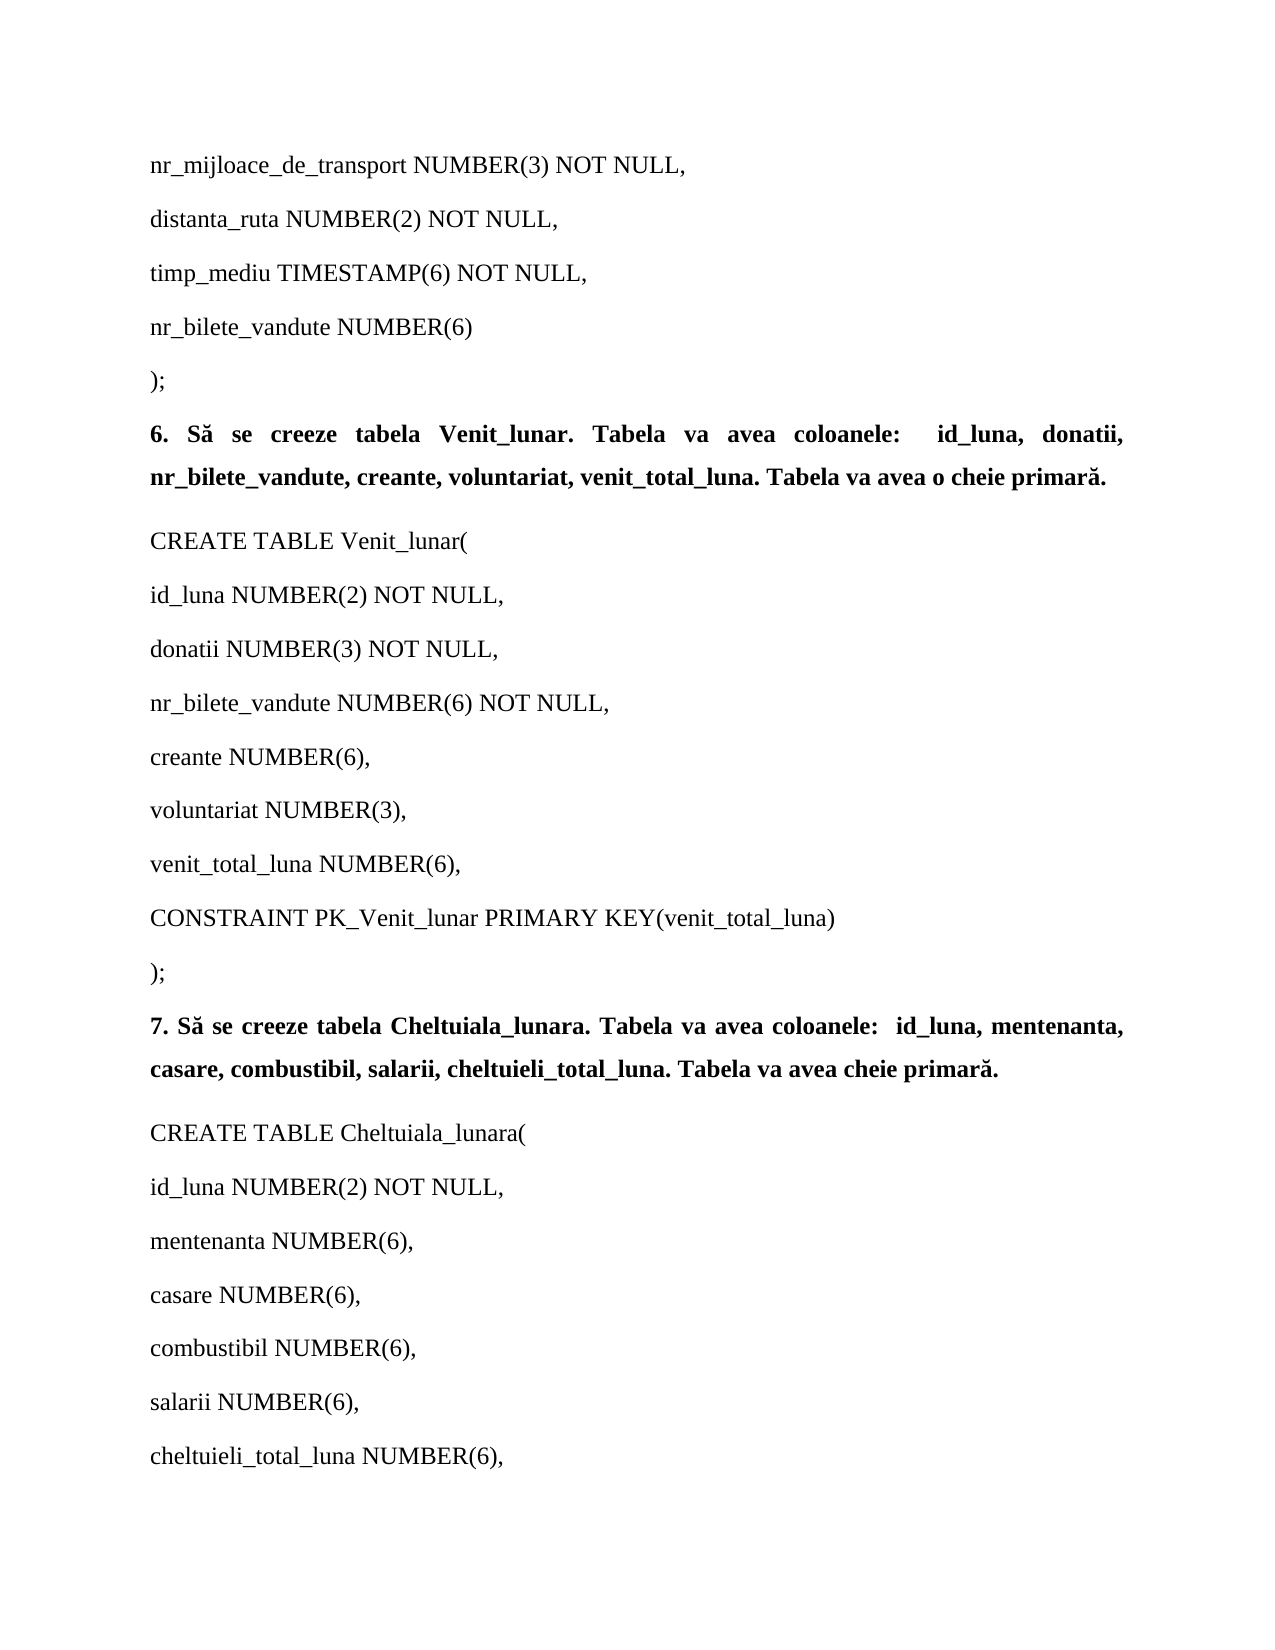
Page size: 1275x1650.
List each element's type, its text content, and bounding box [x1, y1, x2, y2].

text 6. Să se creeze tabela Venit_lunar. Tabela va avea coloanele: id_luna, donatii, nr_bilete_vandute, creante, voluntariat, venit_total_luna. Tabela va avea o cheie primară. [150, 419, 1125, 491]
text 7. Să se creeze tabela Cheltuiala_lunara. Tabela va avea coloanele: id_luna, mentenanta, casare, combustibil, salarii, cheltuieli_total_luna. Tabela va avea cheie primară. [150, 1011, 1125, 1083]
text venit_total_luna NUMBER(6), [150, 849, 1125, 878]
text donatii NUMBER(3) NOT NULL, [150, 634, 1125, 663]
text ); [150, 957, 1125, 986]
text cheltuieli_total_luna NUMBER(6), [150, 1441, 1125, 1470]
text casare NUMBER(6), [150, 1280, 1125, 1308]
text nr_mijloace_de_transport NUMBER(3) NOT NULL, [150, 150, 1125, 179]
text id_luna NUMBER(2) NOT NULL, [150, 1172, 1125, 1201]
text timp_mediu TIMESTAMP(6) NOT NULL, [150, 258, 1125, 286]
text mentenanta NUMBER(6), [150, 1226, 1125, 1254]
text ); [150, 365, 1125, 394]
text salarii NUMBER(6), [150, 1387, 1125, 1416]
text distanta_ruta NUMBER(2) NOT NULL, [150, 204, 1125, 233]
text voluntariat NUMBER(3), [150, 796, 1125, 824]
text nr_bilete_vandute NUMBER(6) [150, 312, 1125, 340]
text creante NUMBER(6), [150, 742, 1125, 771]
text nr_bilete_vandute NUMBER(6) NOT NULL, [150, 688, 1125, 717]
text CONSTRAINT PK_Venit_lunar PRIMARY KEY(venit_total_luna) [150, 903, 1125, 932]
text CREATE TABLE Cheltuiala_lunara( [150, 1118, 1125, 1147]
text CREATE TABLE Venit_lunar( [150, 526, 1125, 555]
text id_luna NUMBER(2) NOT NULL, [150, 580, 1125, 609]
text combustibil NUMBER(6), [150, 1333, 1125, 1362]
